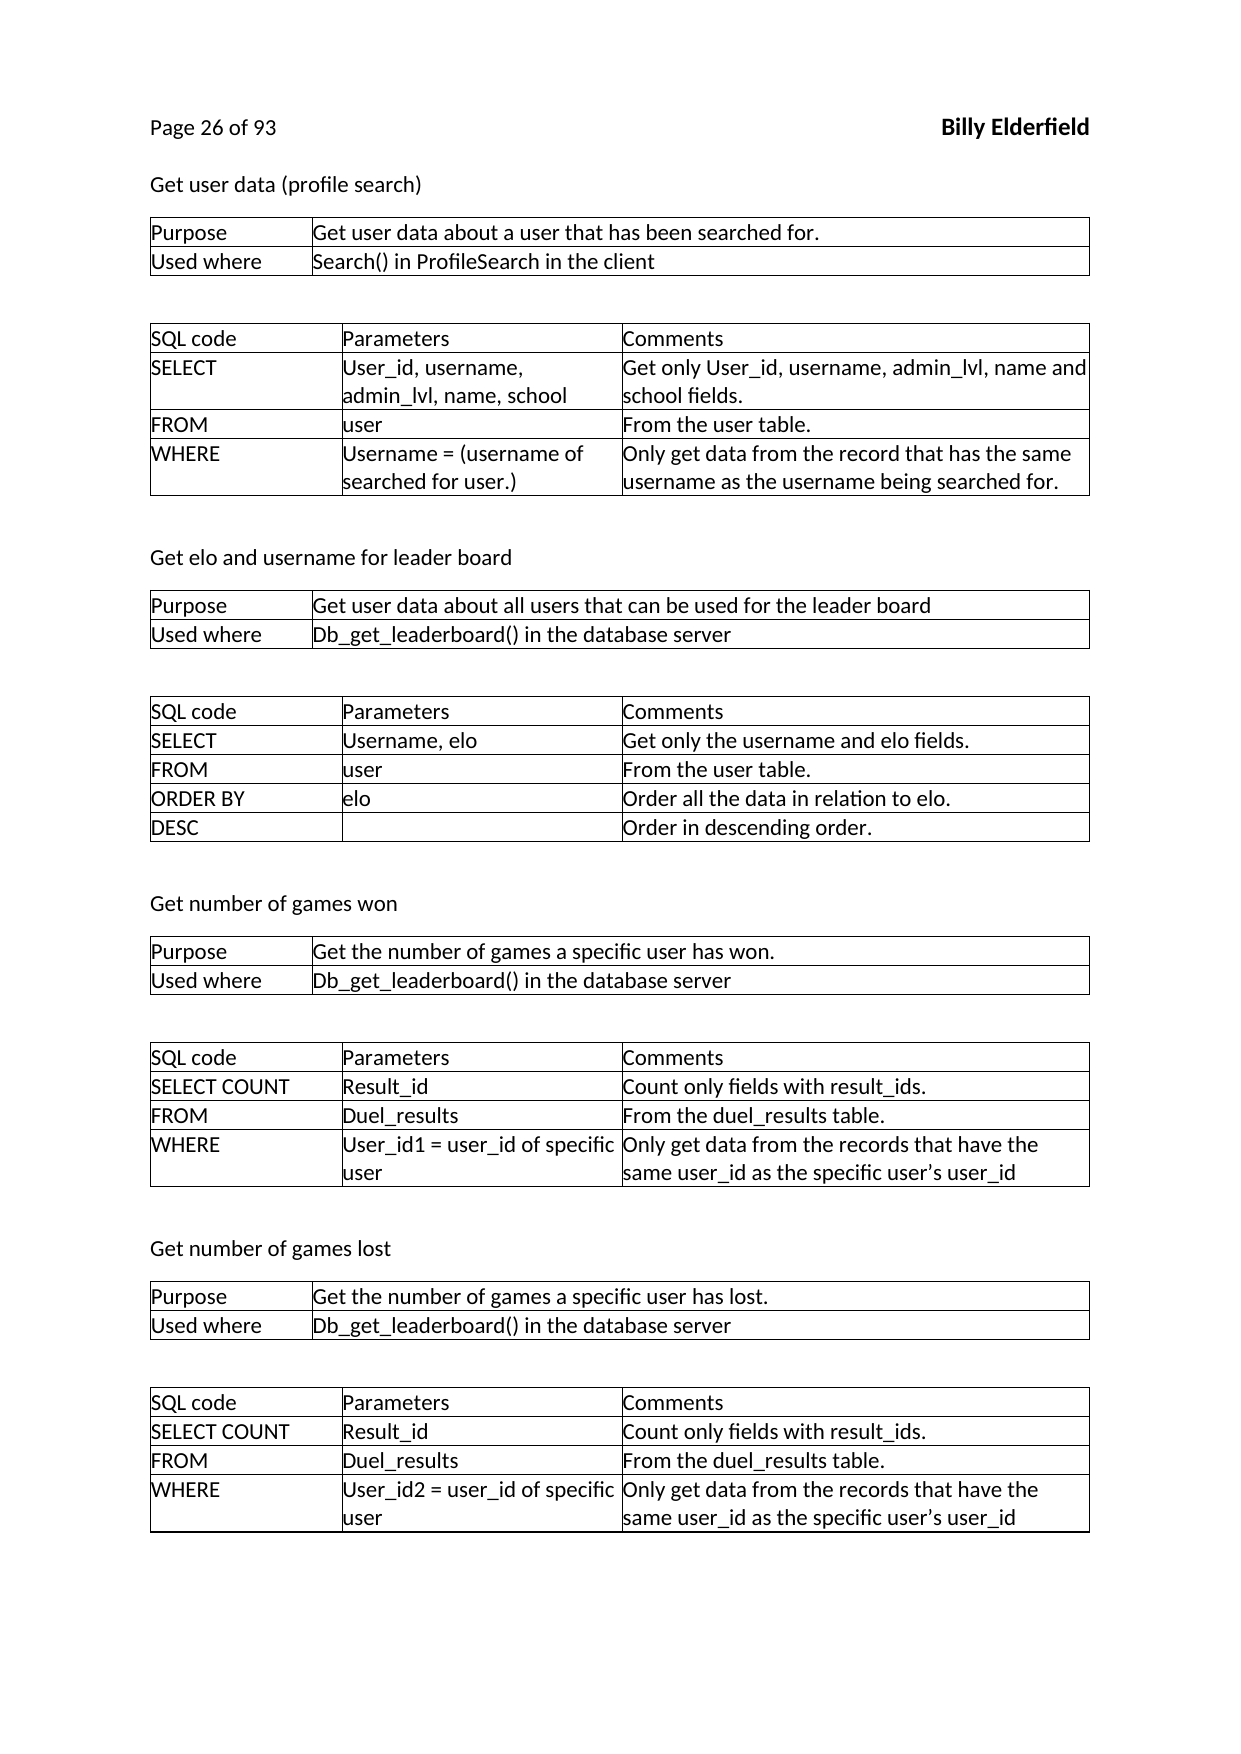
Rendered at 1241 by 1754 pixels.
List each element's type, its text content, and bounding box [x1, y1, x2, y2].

table_cell SELECT COUNT [151, 1072, 342, 1100]
table_header Get user data about all users that can be used for the leader board [313, 591, 1089, 619]
table_cell Used where [151, 620, 312, 648]
table_cell FROM [151, 410, 342, 438]
text Get user data (profile search) [150, 170, 1090, 198]
table_cell WHERE [151, 439, 342, 495]
table_cell Duel_results [343, 1446, 622, 1474]
table_cell SELECT [151, 726, 342, 754]
table_cell FROM [151, 755, 342, 783]
table_header Get the number of games a specific user has lost. [313, 1282, 1089, 1310]
table_cell SELECT [151, 353, 342, 409]
table_cell Db_get_leaderboard() in the database server [313, 620, 1089, 648]
table_cell FROM [151, 1101, 342, 1129]
table_cell Username = (username of searched for user.) [343, 439, 622, 495]
table_header Purpose [151, 1282, 312, 1310]
table_cell user [343, 410, 622, 438]
table_cell DESC [151, 813, 342, 841]
table_cell Search() in ProfileSearch in the client [313, 247, 1089, 275]
text Get number of games lost [150, 1234, 1090, 1262]
table_cell Only get data from the records that have the same user_id as the specific user’s user_id [623, 1130, 1089, 1186]
table_cell Result_id [343, 1417, 622, 1445]
table_cell Used where [151, 247, 312, 275]
table_cell SELECT COUNT [151, 1417, 342, 1445]
table_cell Count only fields with result_ids. [623, 1417, 1089, 1445]
table_cell FROM [151, 1446, 342, 1474]
table_cell User_id2 = user_id of specific user [343, 1475, 622, 1531]
table_cell Db_get_leaderboard() in the database server [313, 966, 1089, 994]
table_cell WHERE [151, 1475, 342, 1531]
table_header Purpose [151, 937, 312, 965]
table_header Parameters [343, 697, 622, 725]
table_cell Get only User_id, username, admin_lvl, name and school fields. [623, 353, 1089, 409]
table_header SQL code [151, 697, 342, 725]
table_cell Used where [151, 1311, 312, 1339]
table_cell Username, elo [343, 726, 622, 754]
table_cell [343, 813, 622, 841]
table_header Parameters [343, 324, 622, 352]
table_header Purpose [151, 591, 312, 619]
table_cell Get only the username and elo fields. [623, 726, 1089, 754]
table_header Comments [623, 697, 1089, 725]
table_cell Only get data from the records that have the same user_id as the specific user’s user_id [623, 1475, 1089, 1531]
table_cell From the duel_results table. [623, 1446, 1089, 1474]
table_cell WHERE [151, 1130, 342, 1186]
table_header Comments [623, 1043, 1089, 1071]
text Get elo and username for leader board [150, 543, 1090, 571]
table_header SQL code [151, 1043, 342, 1071]
table_cell Count only fields with result_ids. [623, 1072, 1089, 1100]
table_header Get user data about a user that has been searched for. [313, 218, 1089, 246]
table_header Comments [623, 324, 1089, 352]
table_cell From the user table. [623, 410, 1089, 438]
table_cell elo [343, 784, 622, 812]
table_cell Duel_results [343, 1101, 622, 1129]
table_header Parameters [343, 1043, 622, 1071]
table_header Purpose [151, 218, 312, 246]
table_cell From the duel_results table. [623, 1101, 1089, 1129]
table_cell Result_id [343, 1072, 622, 1100]
table_cell ORDER BY [151, 784, 342, 812]
table_cell Used where [151, 966, 312, 994]
table_header SQL code [151, 324, 342, 352]
table_cell Order in descending order. [623, 813, 1089, 841]
table_cell User_id1 = user_id of specific user [343, 1130, 622, 1186]
text Get number of games won [150, 889, 1090, 917]
table_header Parameters [343, 1388, 622, 1416]
table_header SQL code [151, 1388, 342, 1416]
table_cell Order all the data in relation to elo. [623, 784, 1089, 812]
table_header Get the number of games a specific user has won. [313, 937, 1089, 965]
table_cell From the user table. [623, 755, 1089, 783]
table_cell User_id, username, admin_lvl, name, school [343, 353, 622, 409]
table_header Comments [623, 1388, 1089, 1416]
table_cell user [343, 755, 622, 783]
table_cell Only get data from the record that has the same username as the username being searched for. [623, 439, 1089, 495]
table_cell Db_get_leaderboard() in the database server [313, 1311, 1089, 1339]
